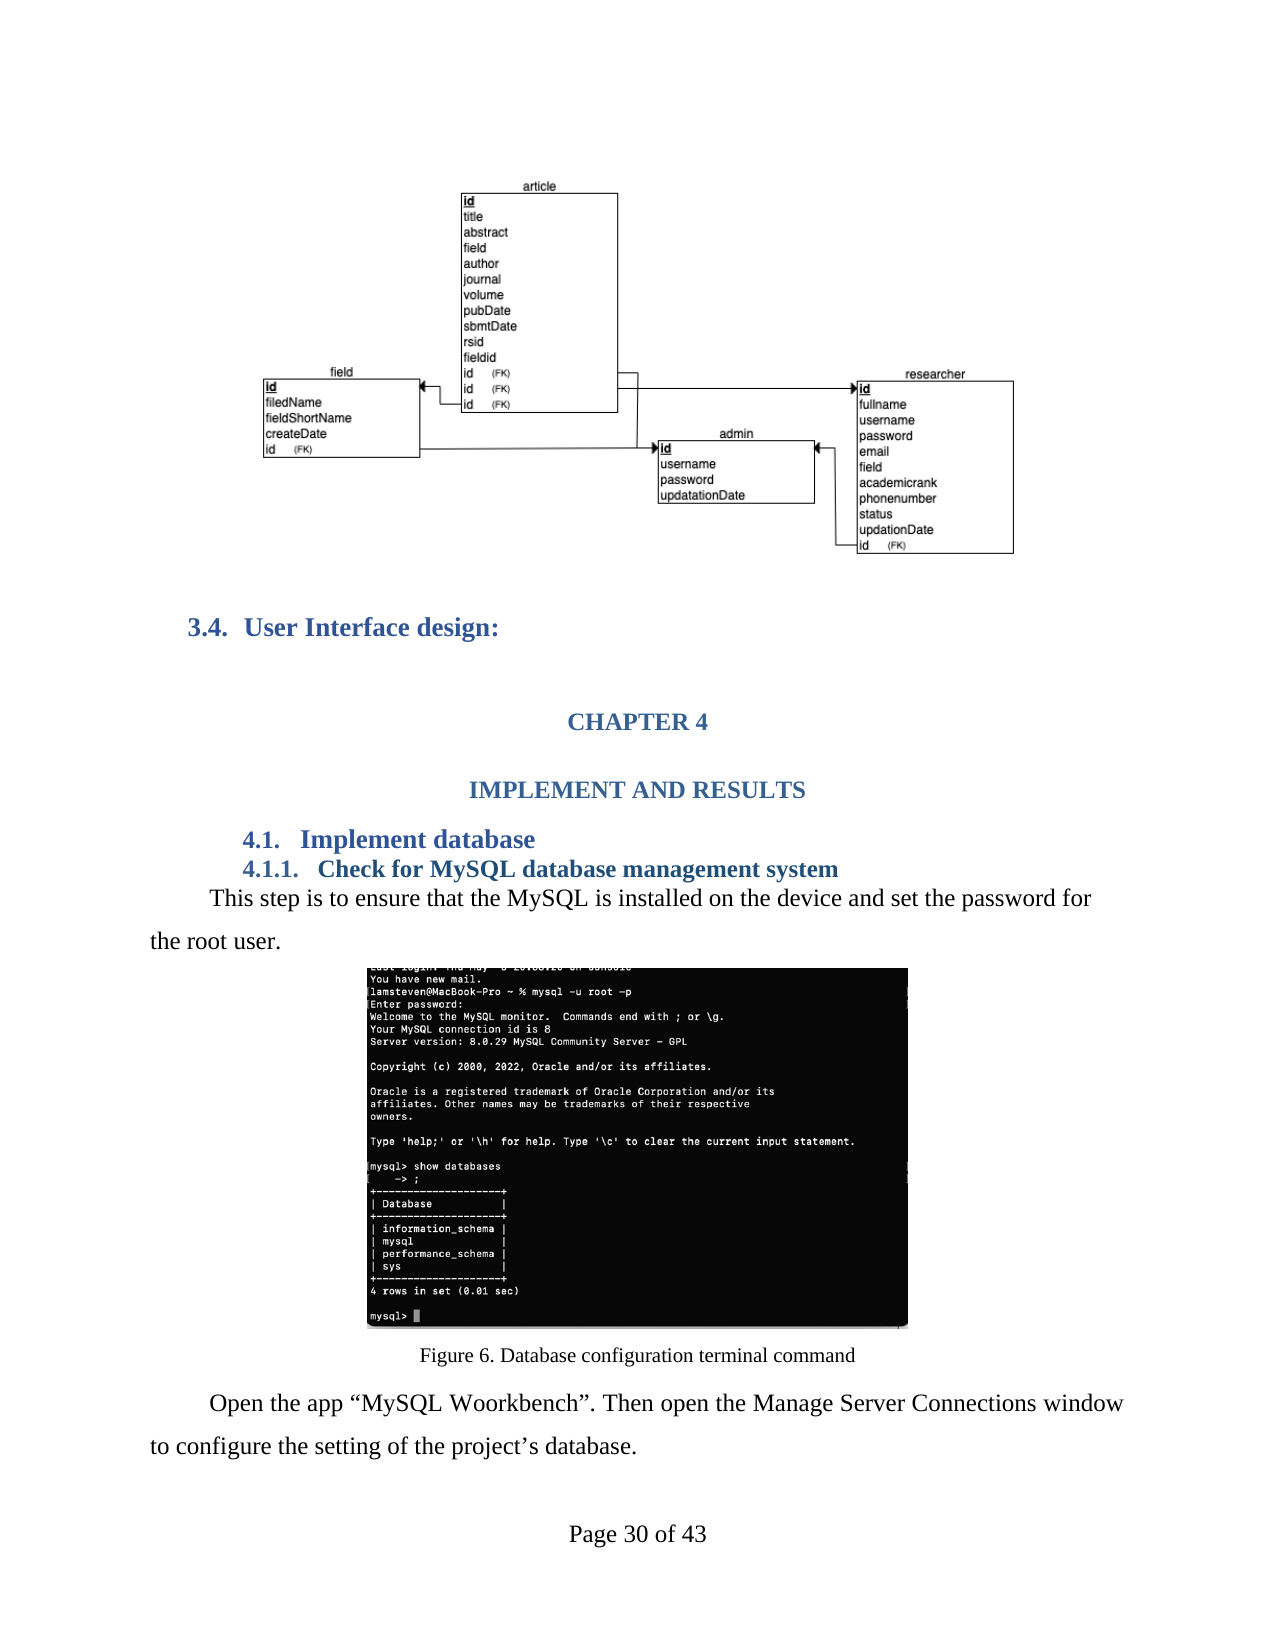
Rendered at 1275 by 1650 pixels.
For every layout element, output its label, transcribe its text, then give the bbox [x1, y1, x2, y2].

picture [235, 150, 1040, 580]
subtitle User Interface design: [187, 611, 1125, 642]
picture [367, 968, 908, 1329]
list Check for MySQL database management system [242, 854, 1125, 883]
subtitle Implement database [242, 823, 1125, 854]
subtitle CHAPTER 4 [150, 707, 1125, 736]
text This step is to ensure that the MySQL is installed on the device and set the password for the root user. [150, 883, 1125, 954]
text Open the app “MySQL Woorkbench”. Then open the Manage Server Connections window to configure the setting of the project’s database. [150, 1388, 1125, 1460]
subtitle IMPLEMENT AND RESULTS [150, 776, 1125, 804]
